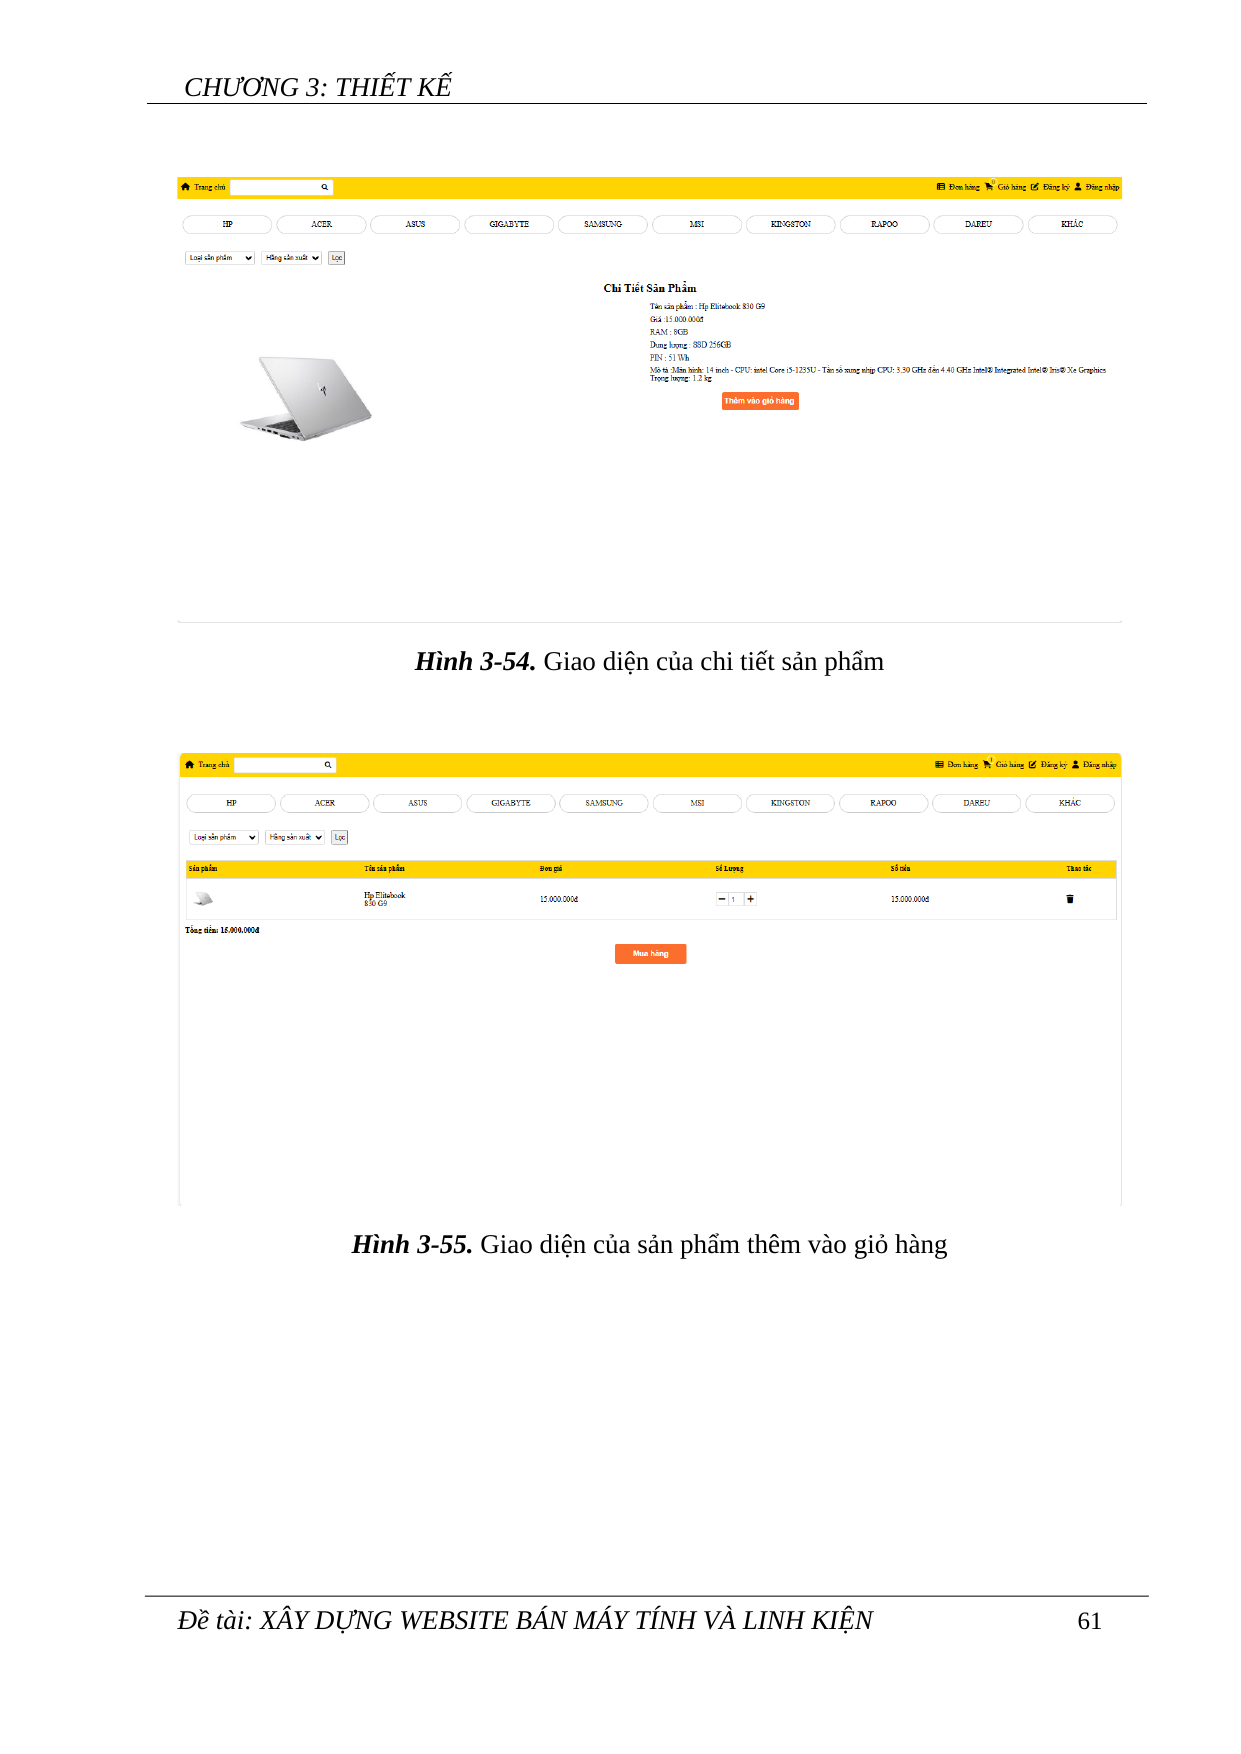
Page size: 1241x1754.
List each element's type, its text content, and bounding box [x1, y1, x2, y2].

text Hình 3-37. Giao diện của chi tiết sản phẩm [177, 645, 1122, 676]
picture [177, 177, 1123, 623]
text Hình 3-38. Giao diện của sản phẩm thêm vào giỏ hàng [177, 1228, 1122, 1259]
picture [177, 753, 1123, 1206]
